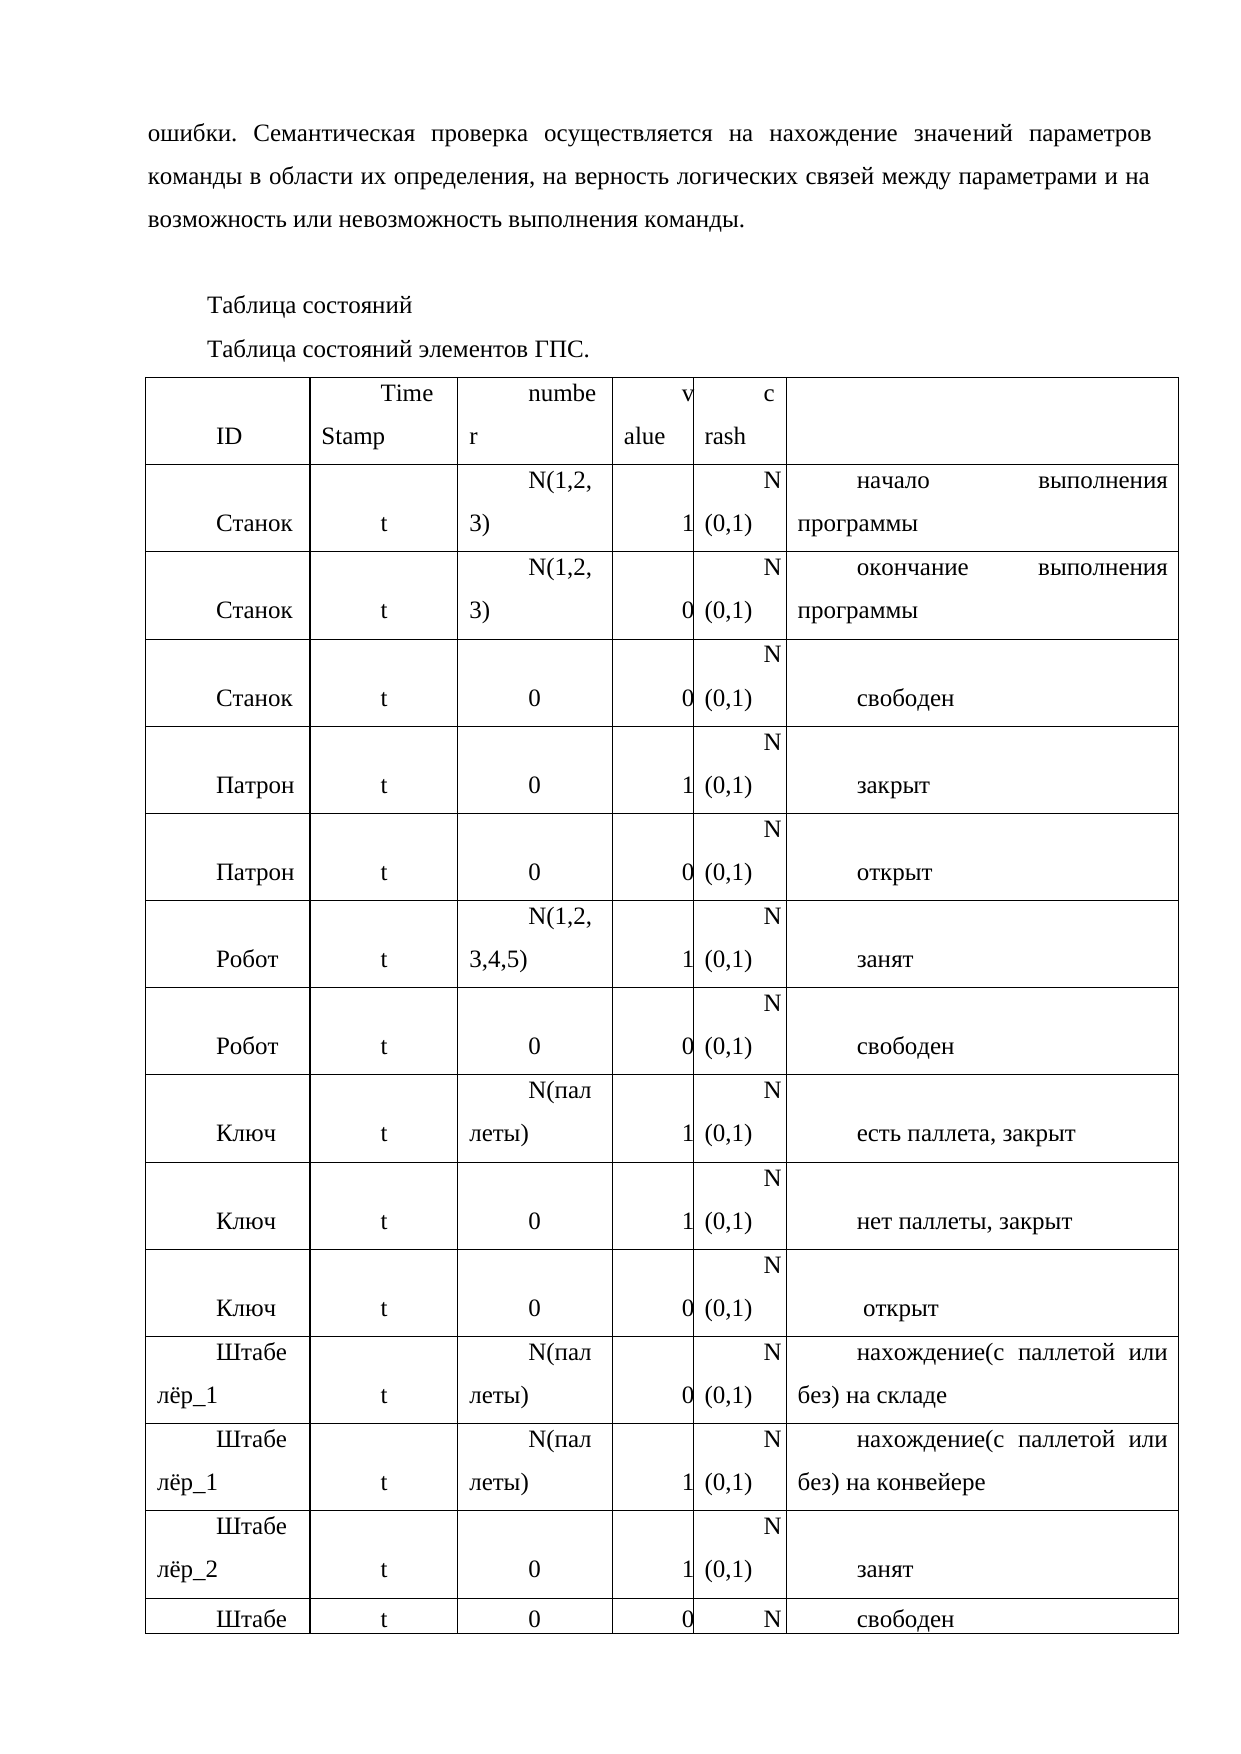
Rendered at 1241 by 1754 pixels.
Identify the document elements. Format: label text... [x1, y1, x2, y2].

table_cell t [311, 1511, 457, 1597]
table_cell 0 [613, 814, 693, 900]
table_cell Штабелёр_1 [146, 1337, 309, 1423]
table_cell 1 [613, 1424, 693, 1510]
table_cell t [311, 1250, 457, 1336]
table_cell 0 [613, 988, 693, 1074]
table_cell N(0,1) [694, 1163, 786, 1249]
table_cell 1 [613, 465, 693, 551]
table_cell начало выполнения программы [787, 465, 1178, 551]
table_header ID [146, 378, 309, 464]
table_cell t [311, 1163, 457, 1249]
text Таблица состояний [148, 291, 1152, 319]
table_cell Станок [146, 465, 309, 551]
table_cell Робот [146, 988, 309, 1074]
table_cell 0 [458, 814, 612, 900]
table_header TimeStamp [311, 378, 457, 464]
table_cell 1 [613, 901, 693, 987]
table_cell Ключ [146, 1163, 309, 1249]
table_cell 0 [458, 1511, 612, 1597]
table_cell N(паллеты) [458, 1075, 612, 1162]
table_cell 0 [458, 727, 612, 813]
table_cell занят [787, 901, 1178, 987]
table_header number [458, 378, 612, 464]
table_cell t [311, 640, 457, 726]
table_cell закрыт [787, 727, 1178, 813]
table_cell t [311, 1599, 457, 1633]
table_cell N(0,1) [694, 1511, 786, 1597]
table_cell нет паллеты, закрыт [787, 1163, 1178, 1249]
table_cell Штабелёр_1 [146, 1424, 309, 1510]
table_cell N(0,1) [694, 727, 786, 813]
table_cell Станок [146, 552, 309, 638]
table_cell окончание выполнения программы [787, 552, 1178, 638]
table_cell открыт [787, 814, 1178, 900]
table_cell 0 [458, 1163, 612, 1249]
table_cell N(0,1) [694, 465, 786, 551]
table_cell Патрон [146, 814, 309, 900]
table_cell свободен [787, 640, 1178, 726]
table_cell Робот [146, 901, 309, 987]
table_cell N(0,1) [694, 640, 786, 726]
table_cell 0 [613, 1599, 693, 1633]
table_cell 0 [458, 1250, 612, 1336]
table_header value [613, 378, 693, 464]
table_cell N(0,1) [694, 1424, 786, 1510]
table_cell t [311, 1424, 457, 1510]
table_cell t [311, 465, 457, 551]
table_cell N(1,2,3) [458, 465, 612, 551]
table_cell Штабелёр_2 [146, 1511, 309, 1597]
table_cell есть паллета, закрыт [787, 1075, 1178, 1162]
table_cell 1 [613, 1511, 693, 1597]
table_cell t [311, 814, 457, 900]
table_cell N(0,1) [694, 1075, 786, 1162]
table_cell открыт [787, 1250, 1178, 1336]
table_cell N(паллеты) [458, 1337, 612, 1423]
table_cell t [311, 1075, 457, 1162]
table_cell 0 [458, 640, 612, 726]
table_cell 1 [613, 1163, 693, 1249]
table_cell t [311, 901, 457, 987]
table_cell 0 [613, 1337, 693, 1423]
table_cell N(0,1) [694, 901, 786, 987]
table_cell N(1,2,3,4,5) [458, 901, 612, 987]
table_cell Ключ [146, 1250, 309, 1336]
table_cell t [311, 727, 457, 813]
table_cell занят [787, 1511, 1178, 1597]
table_cell свободен [787, 988, 1178, 1074]
table_cell Станок [146, 640, 309, 726]
table_cell N(1,2,3) [458, 552, 612, 638]
table_header crash [694, 378, 786, 464]
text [148, 118, 1152, 233]
table_cell 1 [613, 1075, 693, 1162]
table_cell нахождение(с паллетой или без) на складе [787, 1337, 1178, 1423]
table_cell N(0,1) [694, 1599, 786, 1633]
table_cell Ключ [146, 1075, 309, 1162]
table_cell 0 [613, 640, 693, 726]
table_cell N(0,1) [694, 1250, 786, 1336]
table_cell N(0,1) [694, 814, 786, 900]
table_cell N(0,1) [694, 988, 786, 1074]
table_cell 0 [613, 552, 693, 638]
table_cell нахождение(с паллетой или без) на конвейере [787, 1424, 1178, 1510]
table_cell Патрон [146, 727, 309, 813]
table_cell 1 [613, 727, 693, 813]
table_cell N(0,1) [694, 1337, 786, 1423]
table_cell t [311, 988, 457, 1074]
table_header [787, 378, 1178, 464]
table_cell t [311, 1337, 457, 1423]
table_cell 0 [458, 988, 612, 1074]
table_cell 0 [613, 1250, 693, 1336]
table_cell t [311, 552, 457, 638]
table_cell Штабелёр_2 [146, 1599, 309, 1633]
table_cell N(0,1) [694, 552, 786, 638]
table_cell N(паллеты) [458, 1424, 612, 1510]
text Таблица состояний элементов ГПС. [148, 334, 1152, 362]
table_cell свободен [787, 1599, 1178, 1633]
table_cell 0 [458, 1599, 612, 1633]
